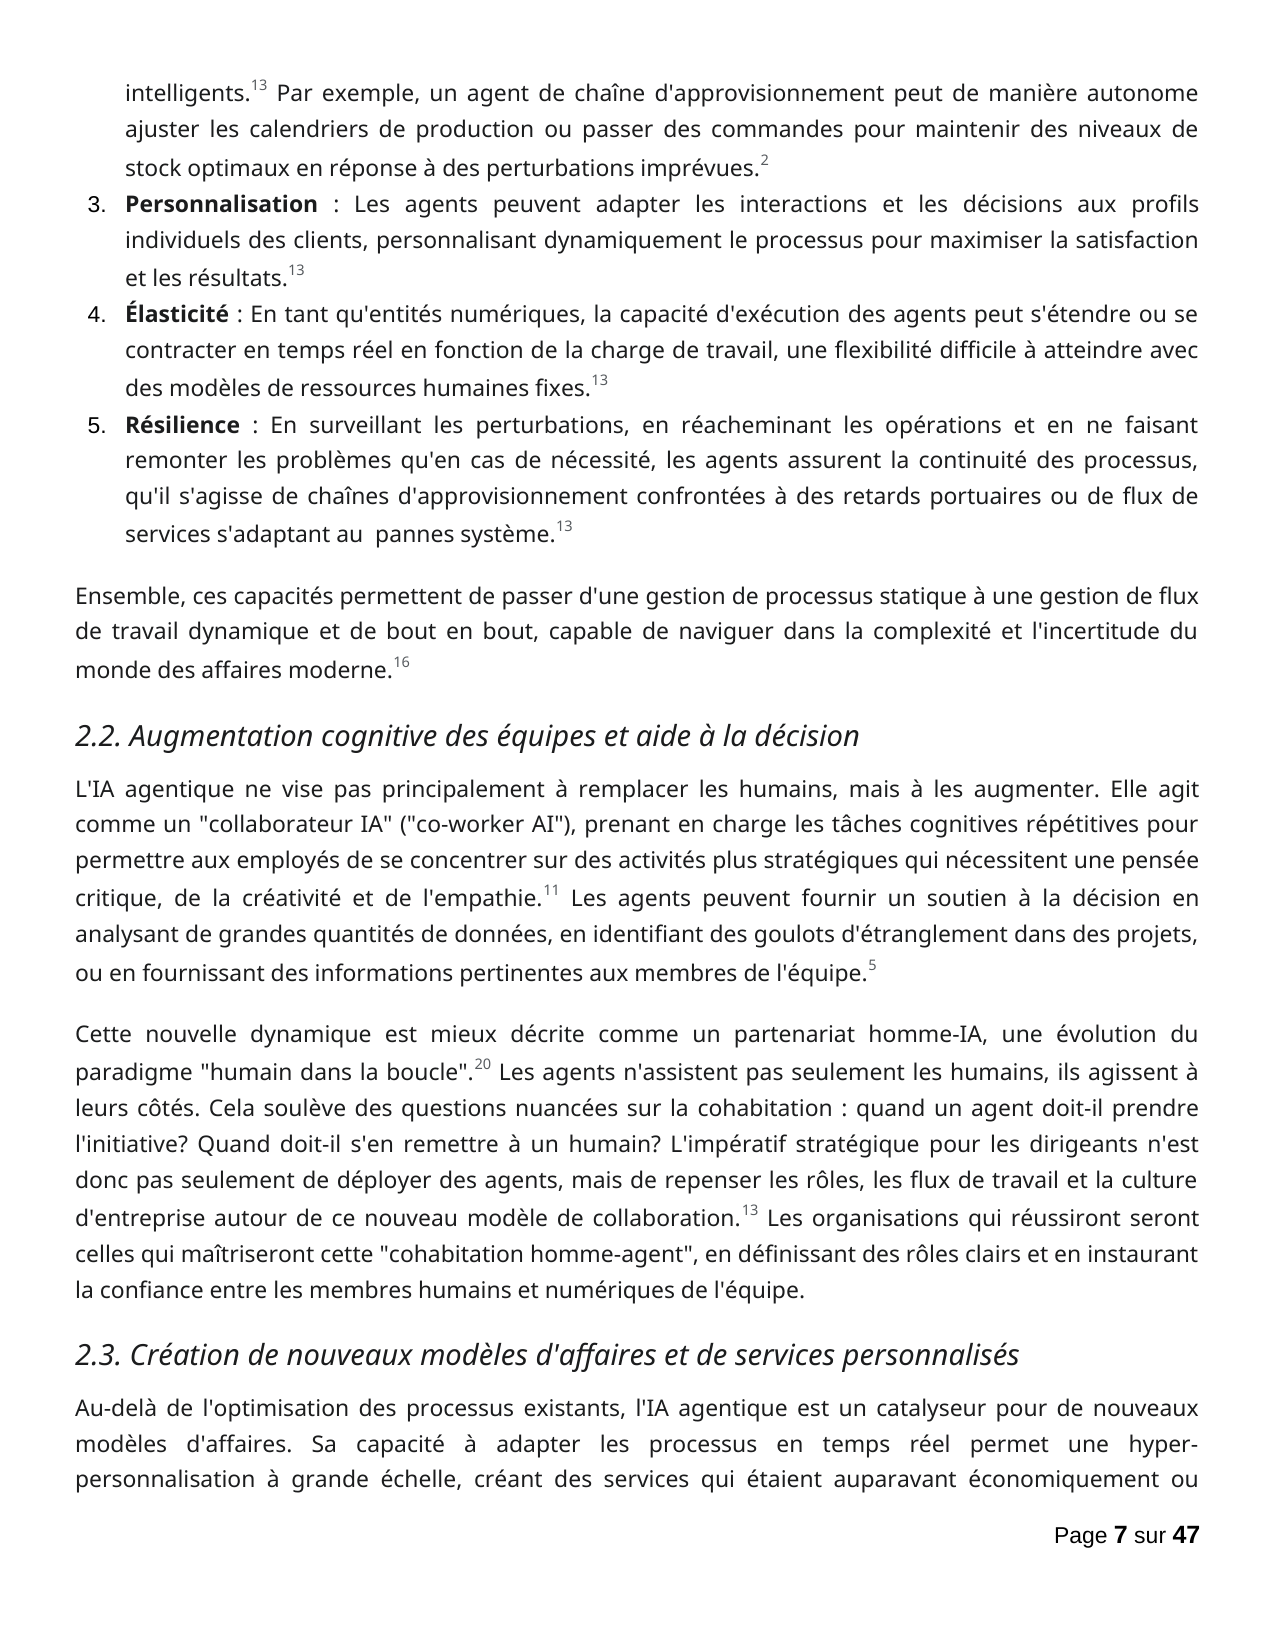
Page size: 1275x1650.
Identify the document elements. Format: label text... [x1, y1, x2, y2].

list Élasticité : En tant qu'entités numériques, la capacité d'exécution des agents peut s'étendre ou se contracter en temps réel en fonction de la charge de travail, une flexibilité difficile à atteindre avec des modèles de ressources humaines fixes.13 [87, 298, 1200, 404]
text Ensemble, ces capacités permettent de passer d'une gestion de processus statique à une gestion de flux de travail dynamique et de bout en bout, capable de naviguer dans la complexité et l'incertitude du monde des affaires moderne.16 [75, 580, 1200, 685]
list Résilience : En surveillant les perturbations, en réacheminant les opérations et en ne faisant remonter les problèmes qu'en cas de nécessité, les agents assurent la continuité des processus, qu'il s'agisse de chaînes d'approvisionnement confrontées à des retards portuaires ou de flux de services s'adaptant au pannes système.13 [87, 409, 1200, 550]
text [75, 1392, 1200, 1494]
subtitle 2.2. Augmentation cognitive des équipes et aide à la décision [75, 715, 1200, 755]
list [87, 75, 1200, 183]
list Personnalisation : Les agents peuvent adapter les interactions et les décisions aux profils individuels des clients, personnalisant dynamiquement le processus pour maximiser la satisfaction et les résultats.13 [87, 188, 1200, 294]
text Cette nouvelle dynamique est mieux décrite comme un partenariat homme-IA, une évolution du paradigme "humain dans la boucle".20 Les agents n'assistent pas seulement les humains, ils agissent à leurs côtés. Cela soulève des questions nuancées sur la cohabitation : quand un agent doit-il prendre l'initiative? Quand doit-il s'en remettre à un humain? L'impératif stratégique pour les dirigeants n'est donc pas seulement de déployer des agents, mais de repenser les rôles, les flux de travail et la culture d'entreprise autour de ce nouveau modèle de collaboration.13 Les organisations qui réussiront seront celles qui maîtriseront cette "cohabitation homme-agent", en définissant des rôles clairs et en instaurant la confiance entre les membres humains et numériques de l'équipe. [75, 1018, 1200, 1305]
text L'IA agentique ne vise pas principalement à remplacer les humains, mais à les augmenter. Elle agit comme un "collaborateur IA" ("co-worker AI"), prenant en charge les tâches cognitives répétitives pour permettre aux employés de se concentrer sur des activités plus stratégiques qui nécessitent une pensée critique, de la créativité et de l'empathie.11 Les agents peuvent fournir un soutien à la décision en analysant de grandes quantités de données, en identifiant des goulots d'étranglement dans des projets, ou en fournissant des informations pertinentes aux membres de l'équipe.5 [75, 773, 1200, 988]
subtitle 2.3. Création de nouveaux modèles d'affaires et de services personnalisés [75, 1334, 1200, 1374]
